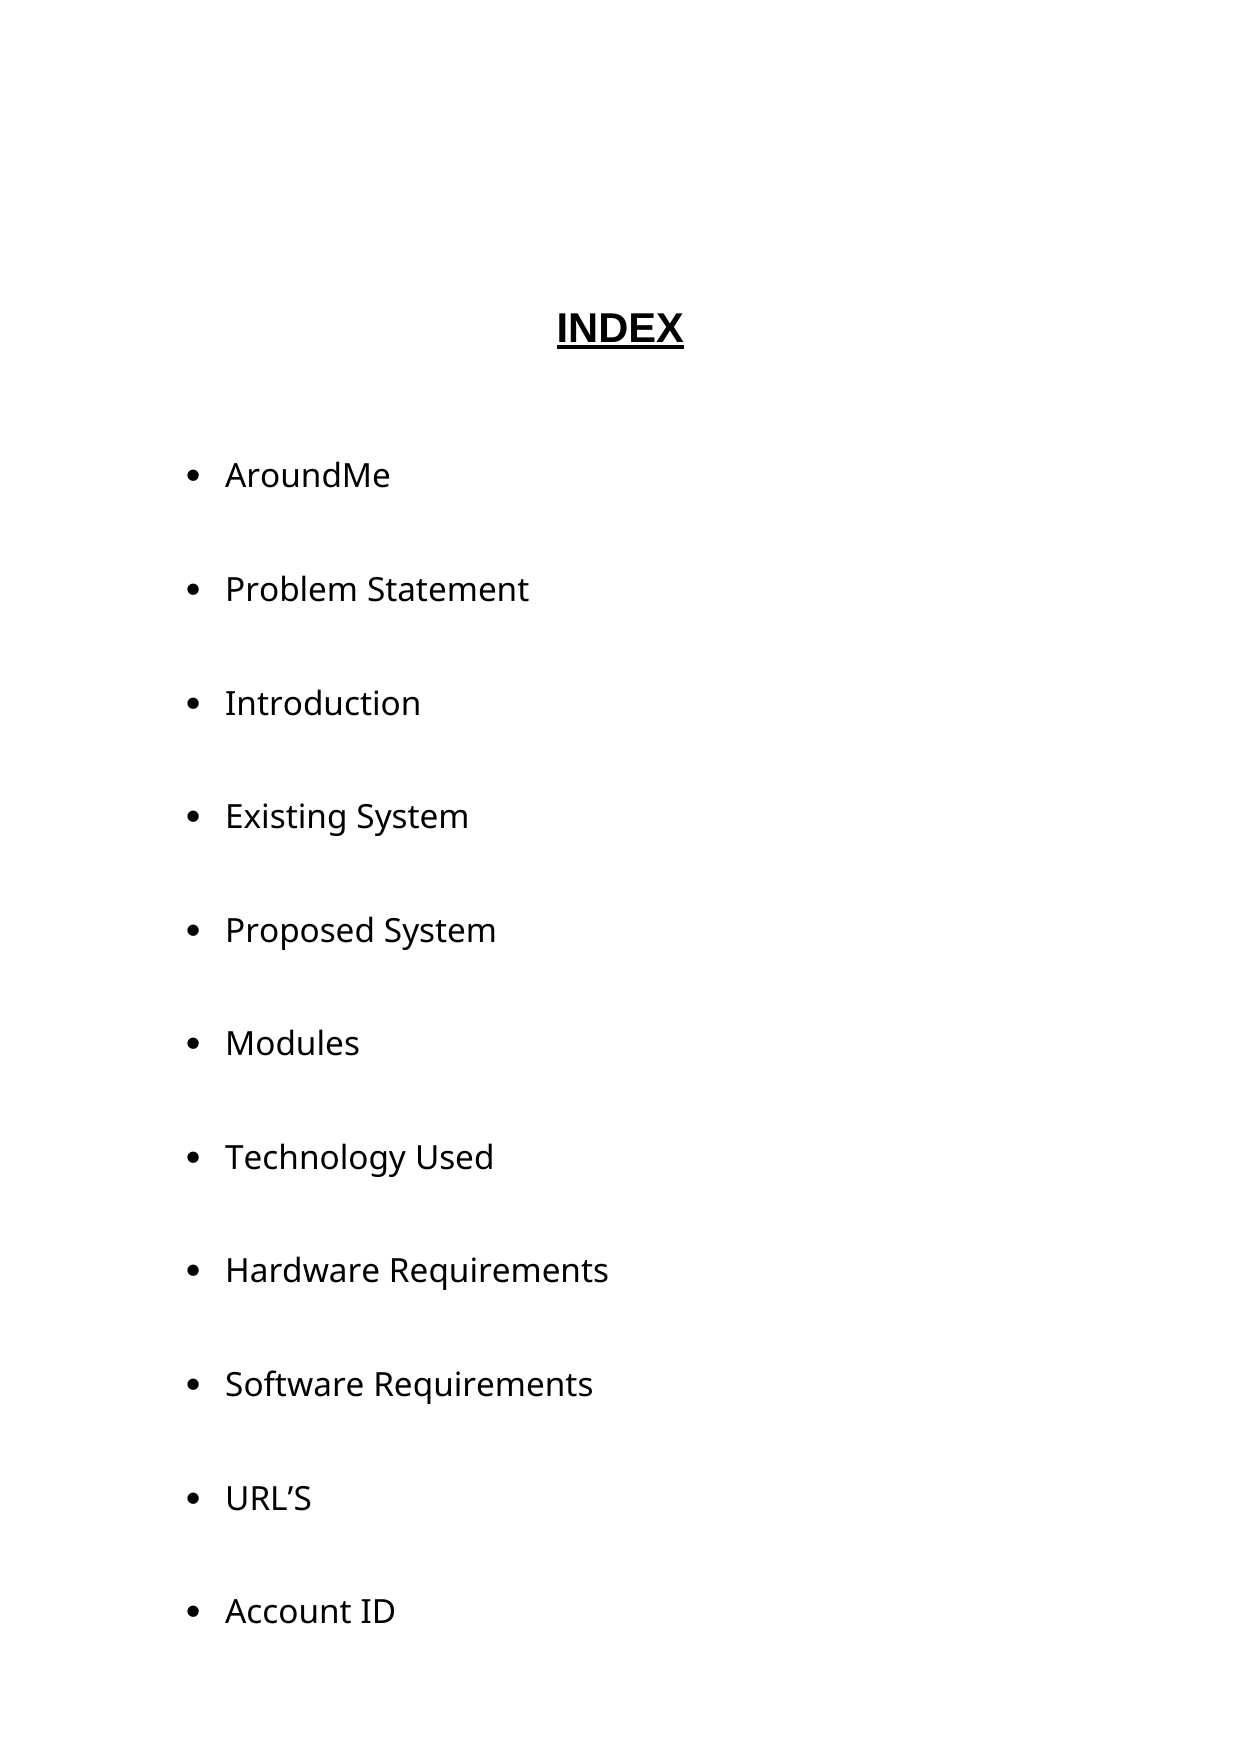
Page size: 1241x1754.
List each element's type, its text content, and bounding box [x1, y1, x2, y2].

list Proposed System [187, 906, 1103, 952]
list AroundMe [187, 452, 1103, 497]
list Modules [187, 1020, 1103, 1065]
list Technology Used [187, 1133, 1103, 1179]
list Problem Statement [187, 566, 1103, 611]
list Introduction [187, 679, 1103, 725]
list Hardware Requirements [187, 1247, 1103, 1292]
list Software Requirements [187, 1361, 1103, 1406]
list URL’S [187, 1474, 1103, 1520]
list Existing System [187, 793, 1103, 838]
list Account ID [187, 1588, 1103, 1633]
subtitle INDEX [300, 303, 940, 351]
